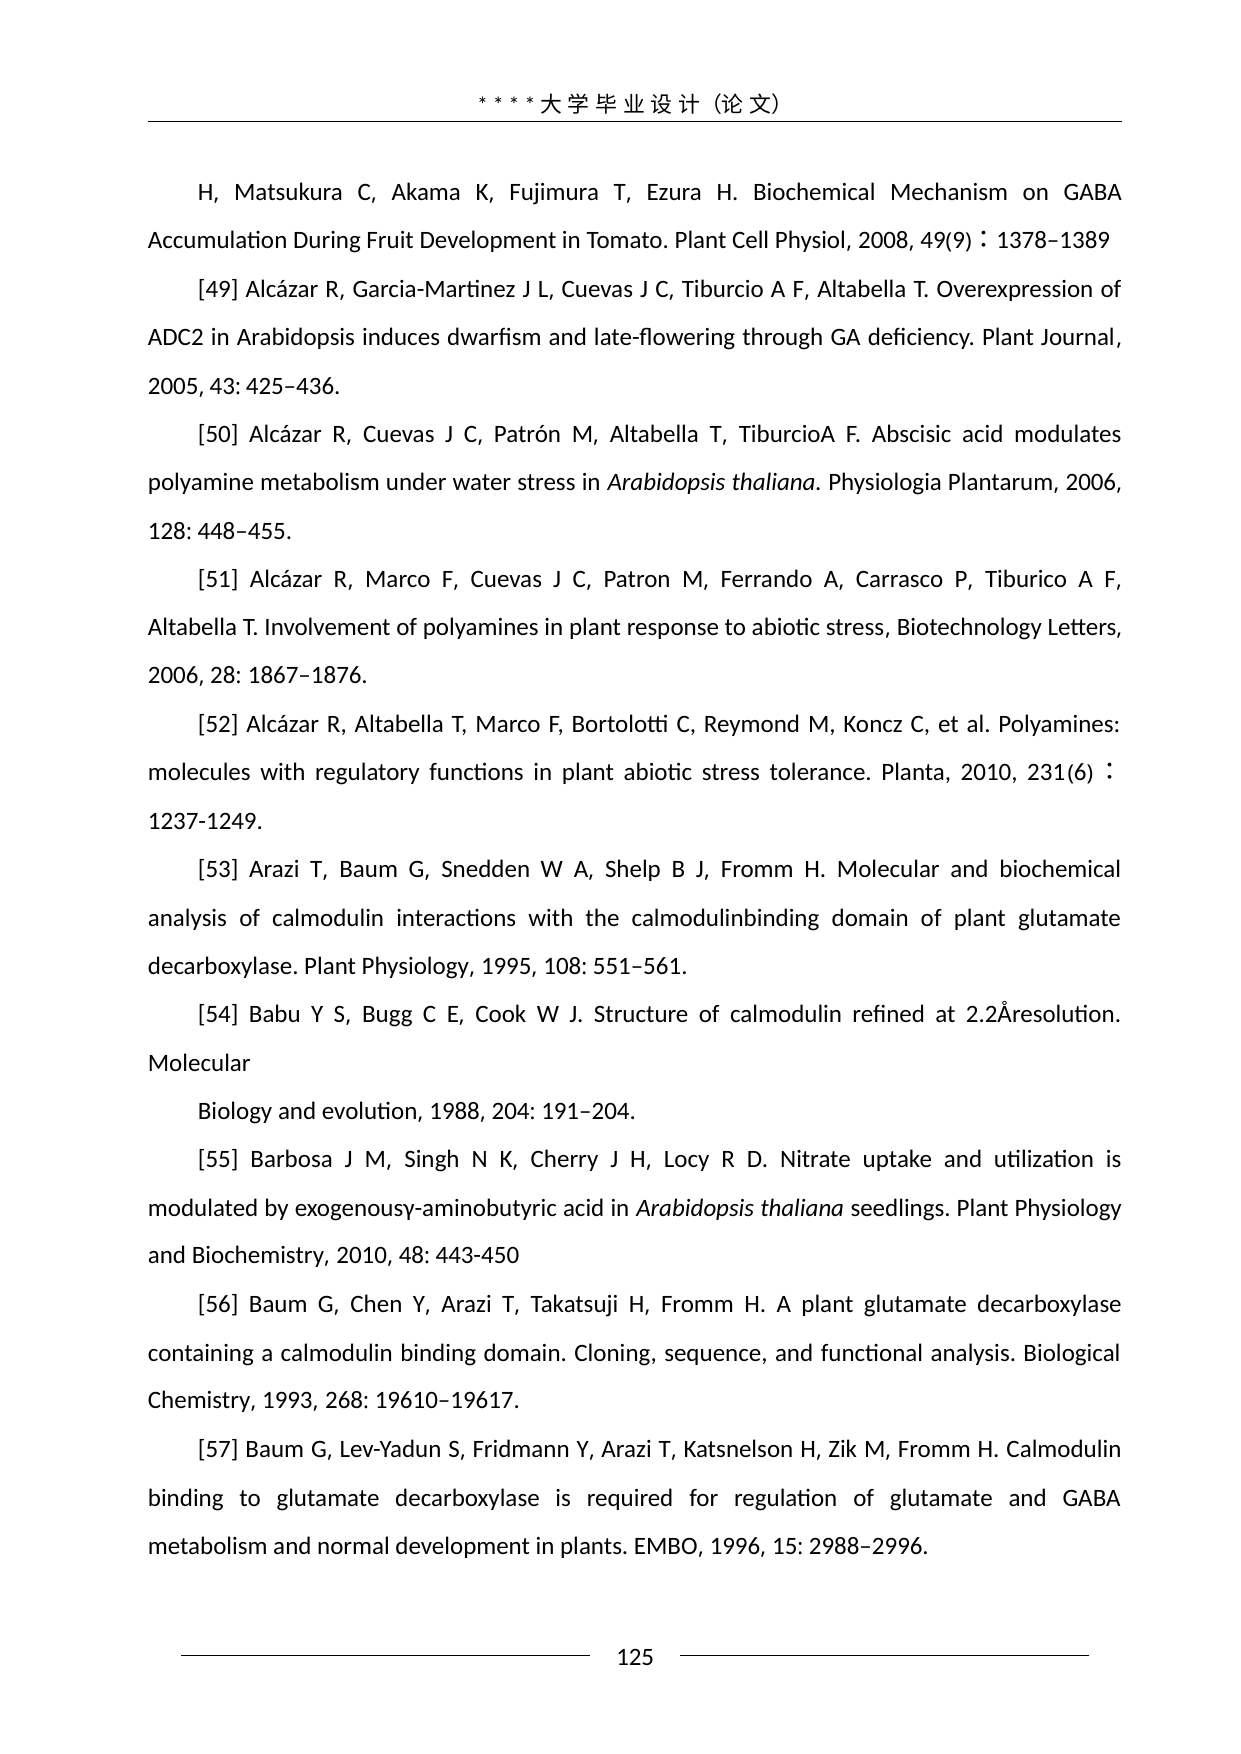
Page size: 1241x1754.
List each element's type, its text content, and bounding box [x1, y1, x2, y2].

text [57] Baum G, Lev-Yadun S, Fridmann Y, Arazi T, Katsnelson H, Zik M, Fromm H. Calmodulin binding to glutamate decarboxylase is required for regulation of glutamate and GABA metabolism and normal development in plants. EMBO, 1996, 15: 2988–2996. [148, 1416, 1122, 1561]
text [56] Baum G, Chen Y, Arazi T, Takatsuji H, Fromm H. A plant glutamate decarboxylase containing a calmodulin binding domain. Cloning, sequence, and functional analysis. Biological Chemistry, 1993, 268: 19610–19617. [148, 1271, 1122, 1416]
text [52] Alcázar R, Altabella T, Marco F, Bortolotti C, Reymond M, Koncz C, et al. Polyamines: molecules with regulatory functions in plant abiotic stress tolerance. Planta, 2010, 231(6)：1237-1249. [148, 691, 1122, 836]
text [49] Alcázar R, Garcia-Martinez J L, Cuevas J C, Tiburcio A F, Altabella T. Overexpression of ADC2 in Arabidopsis induces dwarfism and late-flowering through GA deficiency. Plant Journal, 2005, 43: 425–436. [148, 256, 1122, 401]
text Biology and evolution, 1988, 204: 191–204. [148, 1077, 1122, 1126]
text [54] Babu Y S, Bugg C E, Cook W J. Structure of calmodulin refined at 2.2Åresolution. Molecular [148, 981, 1122, 1077]
text [50] Alcázar R, Cuevas J C, Patrón M, Altabella T, TiburcioA F. Abscisic acid modulates polyamine metabolism under water stress in Arabidopsis thaliana. Physiologia Plantarum, 2006, 128: 448–455. [148, 401, 1122, 546]
text [55] Barbosa J M, Singh N K, Cherry J H, Locy R D. Nitrate uptake and utilization is modulated by exogenousγ-aminobutyric acid in Arabidopsis thaliana seedlings. Plant Physiology and Biochemistry, 2010, 48: 443-450 [148, 1126, 1122, 1271]
text [51] Alcázar R, Marco F, Cuevas J C, Patron M, Ferrando A, Carrasco P, Tiburico A F, Altabella T. Involvement of polyamines in plant response to abiotic stress, Biotechnology Letters, 2006, 28: 1867–1876. [148, 546, 1122, 691]
text H, Matsukura C, Akama K, Fujimura T, Ezura H. Biochemical Mechanism on GABA Accumulation During Fruit Development in Tomato. Plant Cell Physiol, 2008, 49(9)：1378–1389 [148, 159, 1122, 256]
text [53] Arazi T, Baum G, Snedden W A, Shelp B J, Fromm H. Molecular and biochemical analysis of calmodulin interactions with the calmodulinbinding domain of plant glutamate decarboxylase. Plant Physiology, 1995, 108: 551–561. [148, 836, 1122, 981]
